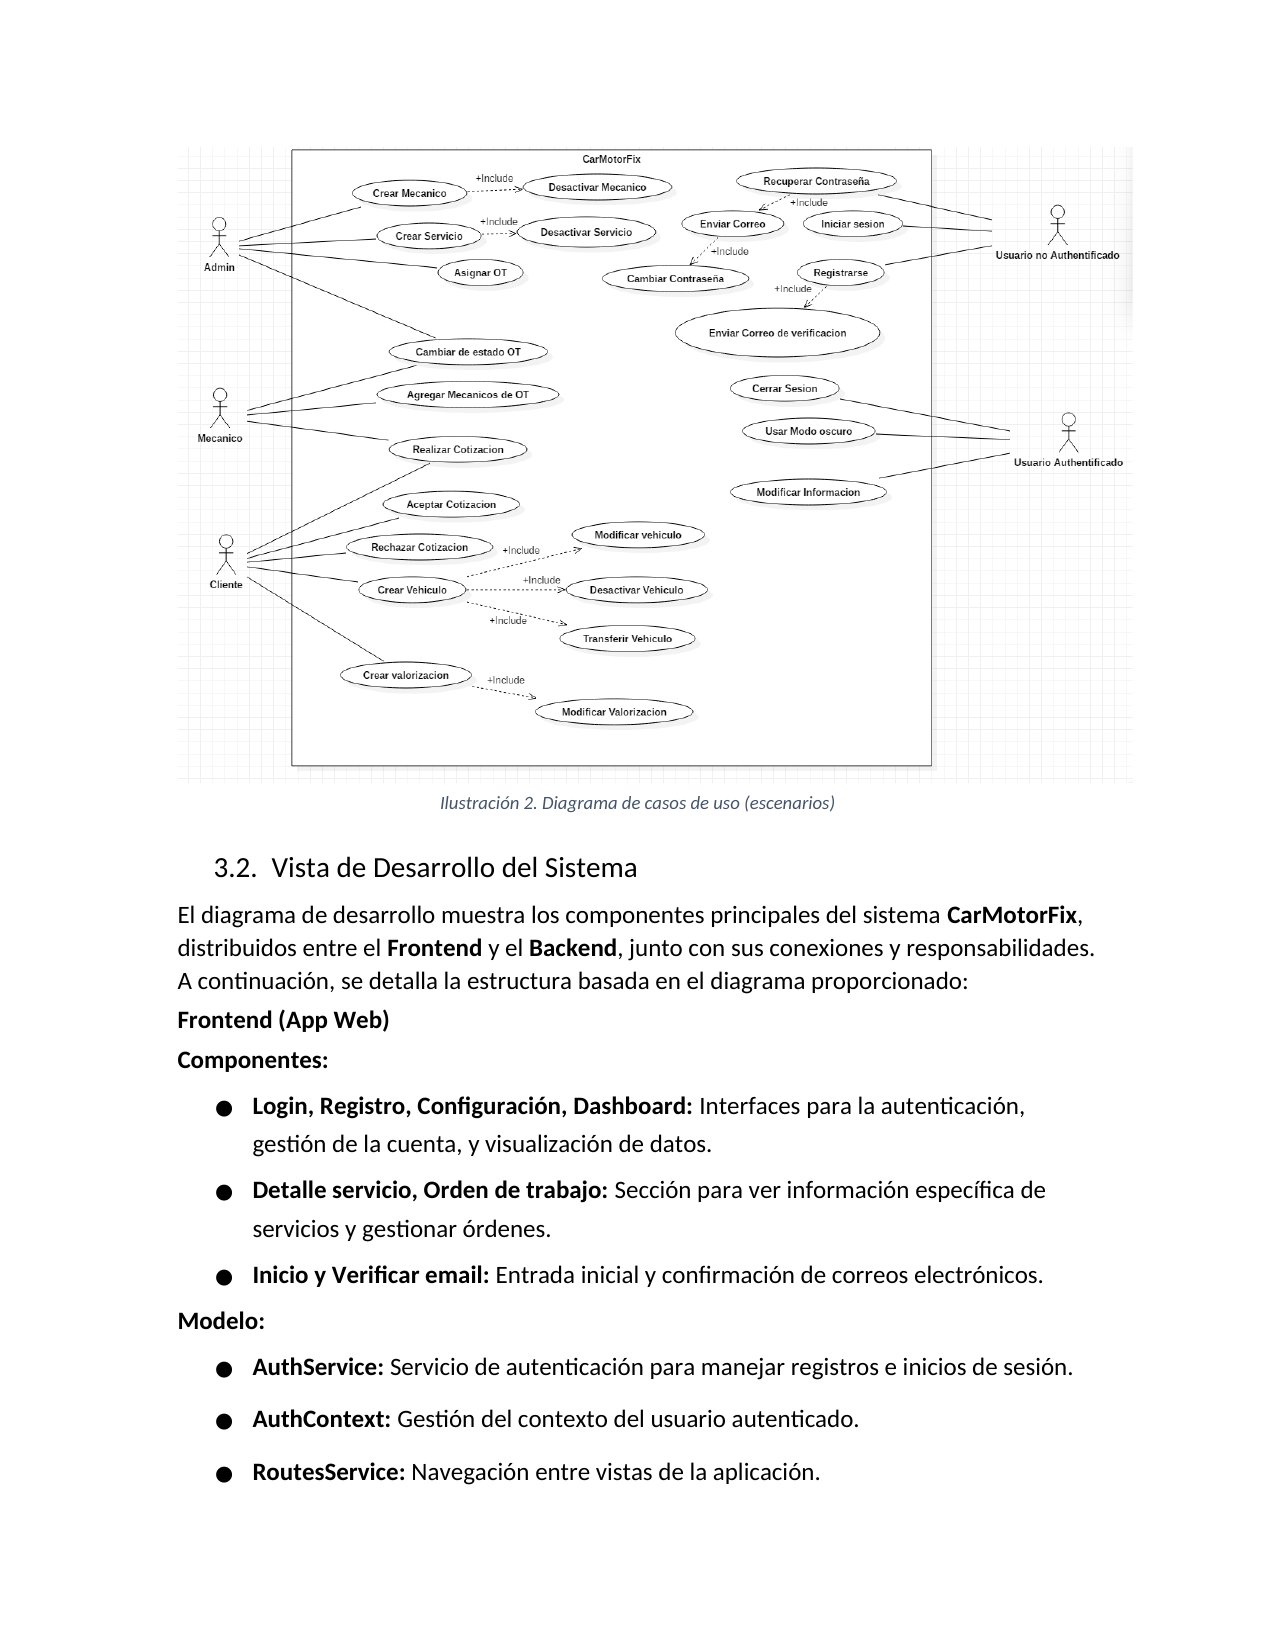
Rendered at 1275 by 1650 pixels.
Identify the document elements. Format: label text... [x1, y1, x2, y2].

picture [177, 147, 1133, 783]
text Frontend (App Web) [177, 1004, 1104, 1035]
list AuthContext: Gestión del contexto del usuario autenticado. [215, 1397, 1104, 1439]
list Login, Registro, Configuración, Dashboard: Interfaces para la autenticación, gestión de la cuenta, y visualización de datos. [215, 1083, 1104, 1159]
list RoutesService: Navegación entre vistas de la aplicación. [215, 1449, 1104, 1492]
list AuthService: Servicio de autenticación para manejar registros e inicios de sesión. [215, 1344, 1104, 1387]
list Detalle servicio, Orden de trabajo: Sección para ver información específica de servicios y gestionar órdenes. [215, 1168, 1104, 1243]
list Inicio y Verificar email: Entrada inicial y confirmación de correos electrónicos. [215, 1252, 1104, 1295]
text Ilustración 2. Diagrama de casos de uso (escenarios) [177, 791, 1098, 814]
text Componentes: [177, 1044, 1104, 1074]
text El diagrama de desarrollo muestra los componentes principales del sistema CarMotorFix, distribuidos entre el Frontend y el Backend, junto con sus conexiones y responsabilidades. A continuación, se detalla la estructura basada en el diagrama proporcionado: [177, 899, 1104, 996]
subtitle Vista de Desarrollo del Sistema [213, 849, 1133, 885]
text Modelo: [177, 1305, 1104, 1335]
